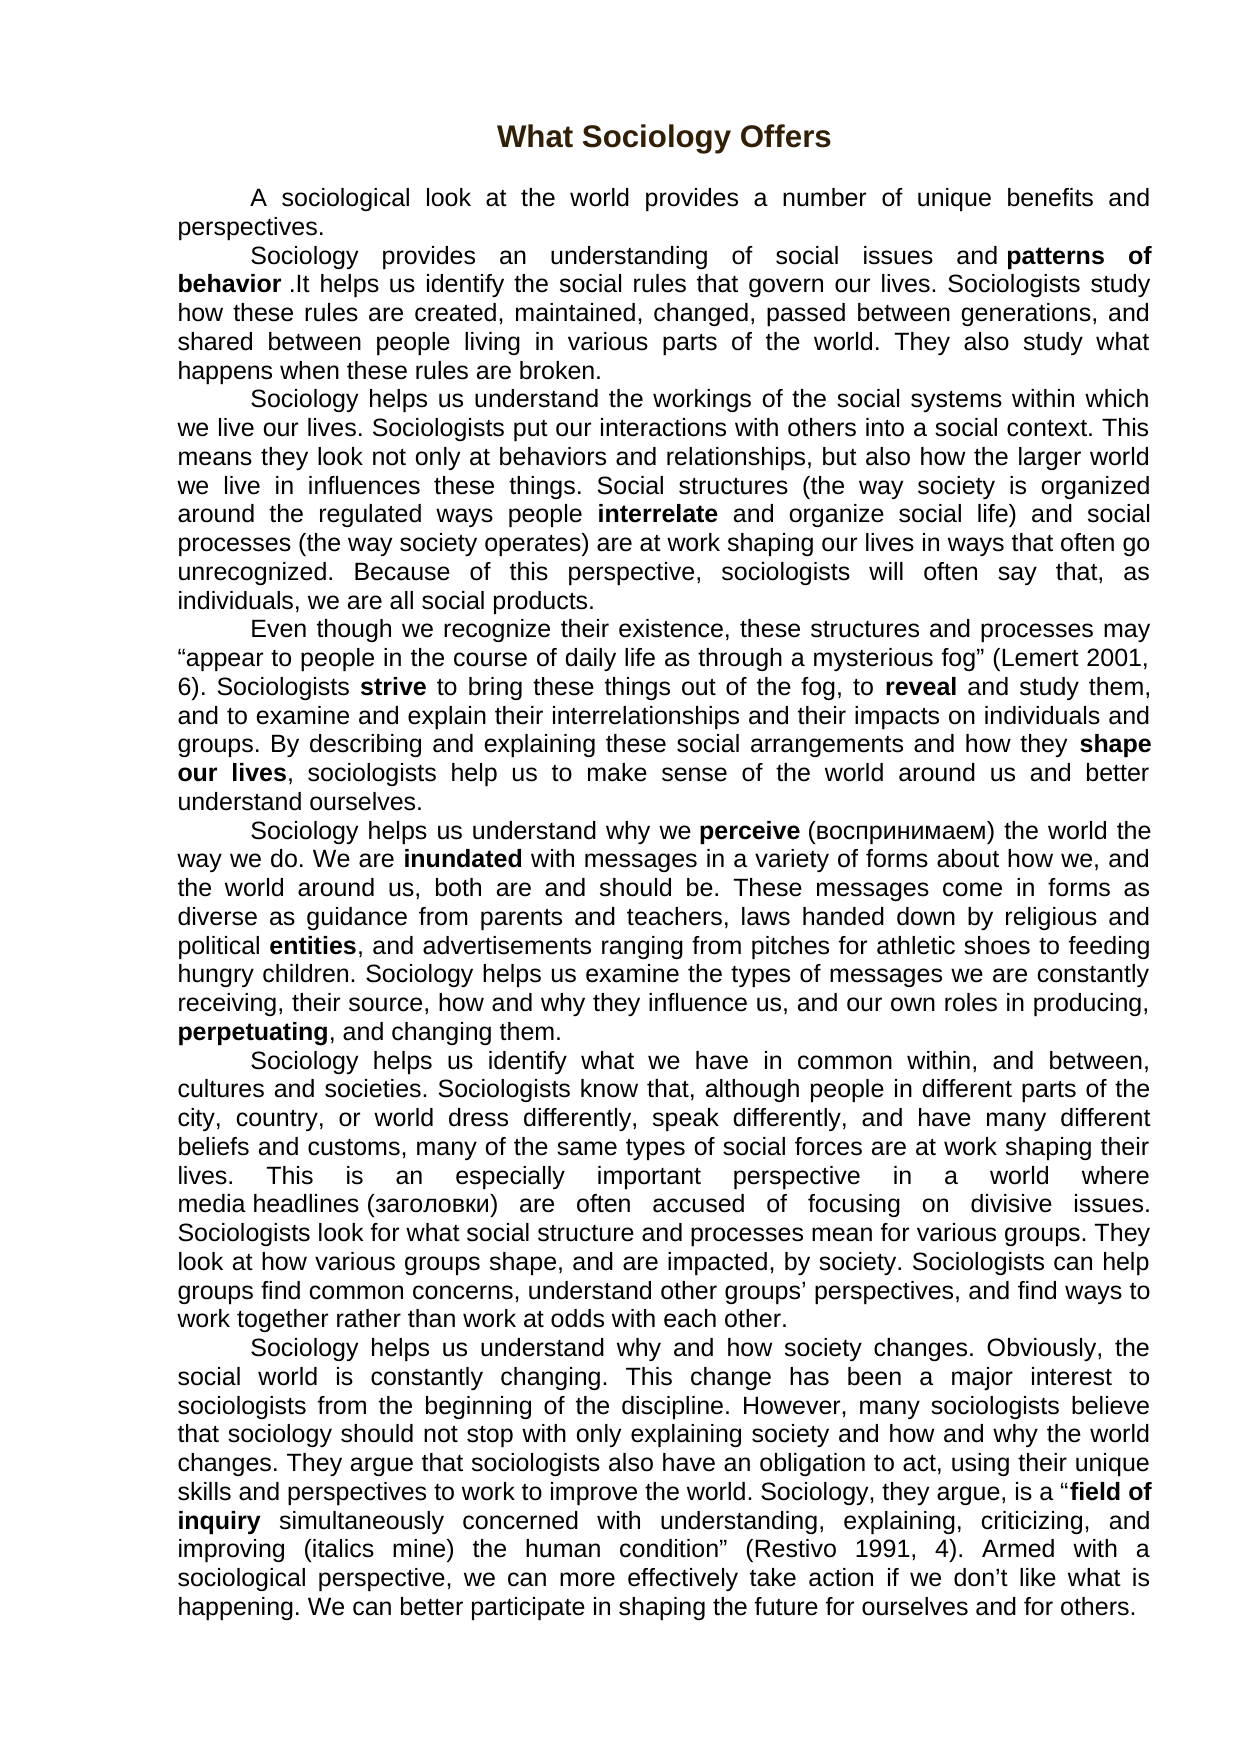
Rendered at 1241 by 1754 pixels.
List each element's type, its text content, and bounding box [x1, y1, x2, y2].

text Sociology provides an understanding of social issues and patterns of behavior .It helps us identify the social rules that govern our lives. Sociologists study how these rules are created, maintained, changed, passed between generations, and shared between people living in various parts of the world. They also study what happens when these rules are broken. [177, 241, 1152, 384]
text A sociological look at the world provides a number of unique benefits and perspectives. [177, 183, 1152, 241]
text Even though we recognize their existence, these structures and processes may “appear to people in the course of daily life as through a mysterious fog” (Lemert 2001, 6). Sociologists strive to bring these things out of the fog, to reveal and study them, and to examine and explain their interrelationships and their impacts on individuals and groups. By describing and explaining these social arrangements and how they shape our lives, sociologists help us to make sense of the world around us and better understand ourselves. [177, 614, 1152, 816]
text Sociology helps us identify what we have in common within, and between, cultures and societies. Sociologists know that, although people in different parts of the city, country, or world dress differently, speak differently, and have many different beliefs and customs, many of the same types of social forces are at work shaping their lives. This is an especially important perspective in a world where media headlines (заголовки) are often accused of focusing on divisive issues. Sociologists look for what social structure and processes mean for various groups. They look at how various groups shape, and are impacted, by society. Sociologists can help groups find common concerns, understand other groups’ perspectives, and find ways to work together rather than work at odds with each other. [177, 1046, 1152, 1333]
text Sociology helps us understand why we perceive (воспринимаем) the world the way we do. We are inundated with messages in a variety of forms about how we, and the world around us, both are and should be. These messages come in forms as diverse as guidance from parents and teachers, laws handed down by religious and political entities, and advertisements ranging from pitches for athletic shoes to feeding hungry children. Sociology helps us examine the types of messages we are constantly receiving, their source, how and why they influence us, and our own roles in producing, perpetuating, and changing them. [177, 816, 1152, 1046]
text What Sociology Offers [177, 118, 1152, 154]
text Sociology helps us understand the workings of the social systems within which we live our lives. Sociologists put our interactions with others into a social context. This means they look not only at behaviors and relationships, but also how the larger world we live in influences these things. Social structures (the way society is organized around the regulated ways people interrelate and organize social life) and social processes (the way society operates) are at work shaping our lives in ways that often go unrecognized. Because of this perspective, sociologists will often say that, as individuals, we are all social products. [177, 384, 1152, 614]
text Sociology helps us understand why and how society changes. Obviously, the social world is constantly changing. This change has been a major interest to sociologists from the beginning of the discipline. However, many sociologists believe that sociology should not stop with only explaining society and how and why the world changes. They argue that sociologists also have an obligation to act, using their unique skills and perspectives to work to improve the world. Sociology, they argue, is a “field of inquiry simultaneously concerned with understanding, explaining, criticizing, and improving (italics mine) the human condition” (Restivo 1991, 4). Armed with a sociological perspective, we can more effectively take action if we don’t like what is happening. We can better participate in shaping the future for ourselves and for others. [177, 1333, 1152, 1621]
